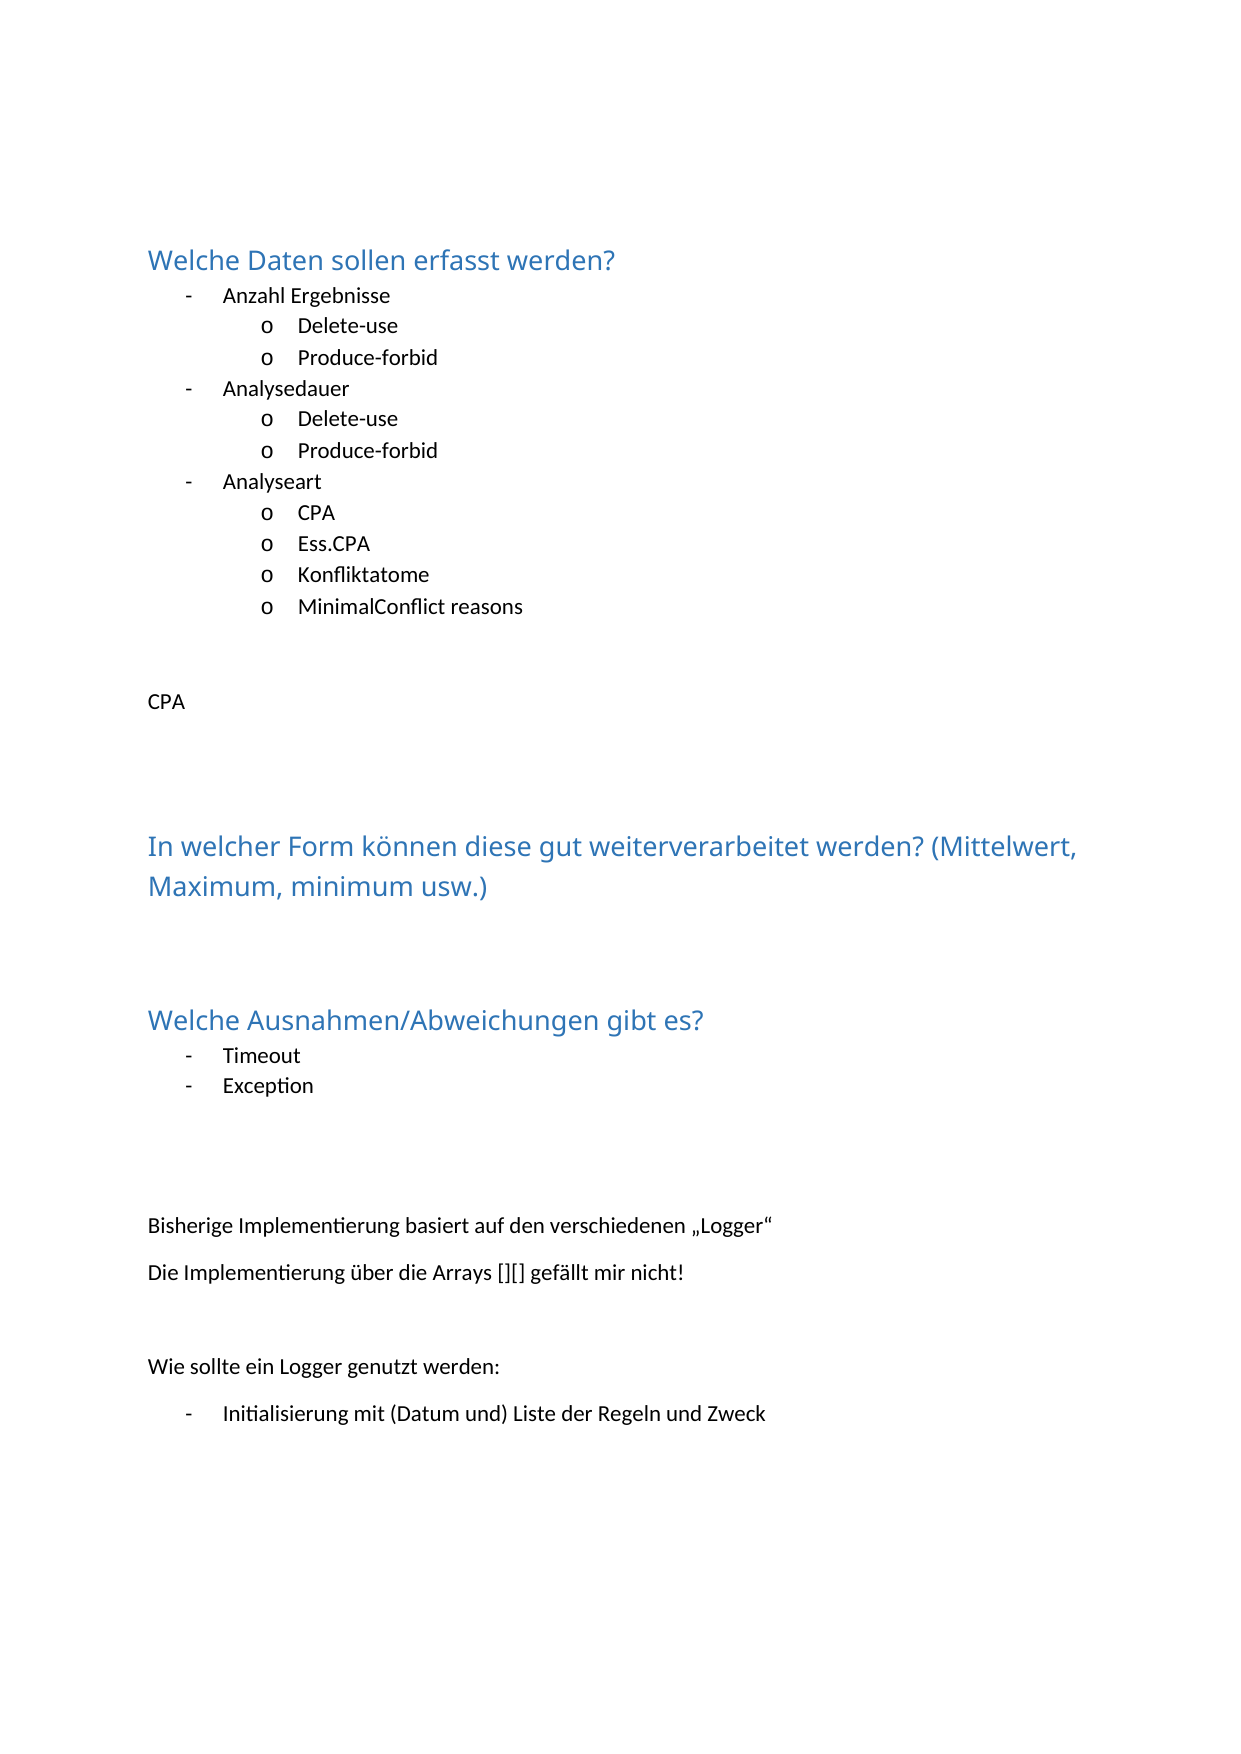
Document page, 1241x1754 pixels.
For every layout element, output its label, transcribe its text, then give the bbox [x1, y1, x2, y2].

subtitle Welche Ausnahmen/Abweichungen gibt es? [148, 1001, 1093, 1038]
list Exception [185, 1071, 1093, 1099]
list Produce-forbid [260, 343, 1093, 372]
subtitle In welcher Form können diese gut weiterverarbeitet werden? (Mittelwert, Maximum, minimum usw.) [148, 828, 1093, 904]
list Delete-use [260, 404, 1093, 434]
list Timeout [185, 1041, 1093, 1069]
list Initialisierung mit (Datum und) Liste der Regeln und Zweck [185, 1399, 1093, 1427]
text Wie sollte ein Logger genutzt werden: [148, 1352, 1093, 1380]
list Analysedauer [185, 374, 1093, 402]
list Produce-forbid [260, 436, 1093, 465]
text Bisherige Implementierung basiert auf den verschiedenen „Logger“ [148, 1212, 1093, 1239]
text CPA [148, 687, 1093, 715]
list Analyseart [185, 467, 1093, 495]
list Delete-use [260, 311, 1093, 341]
list MinimalConflict reasons [260, 592, 1093, 621]
list Ess.CPA [260, 529, 1093, 558]
list CPA [260, 498, 1093, 527]
subtitle Welche Daten sollen erfasst werden? [148, 241, 1093, 278]
list Anzahl Ergebnisse [185, 281, 1093, 309]
list Konfliktatome [260, 561, 1093, 590]
text Die Implementierung über die Arrays [][] gefällt mir nicht! [148, 1258, 1093, 1286]
